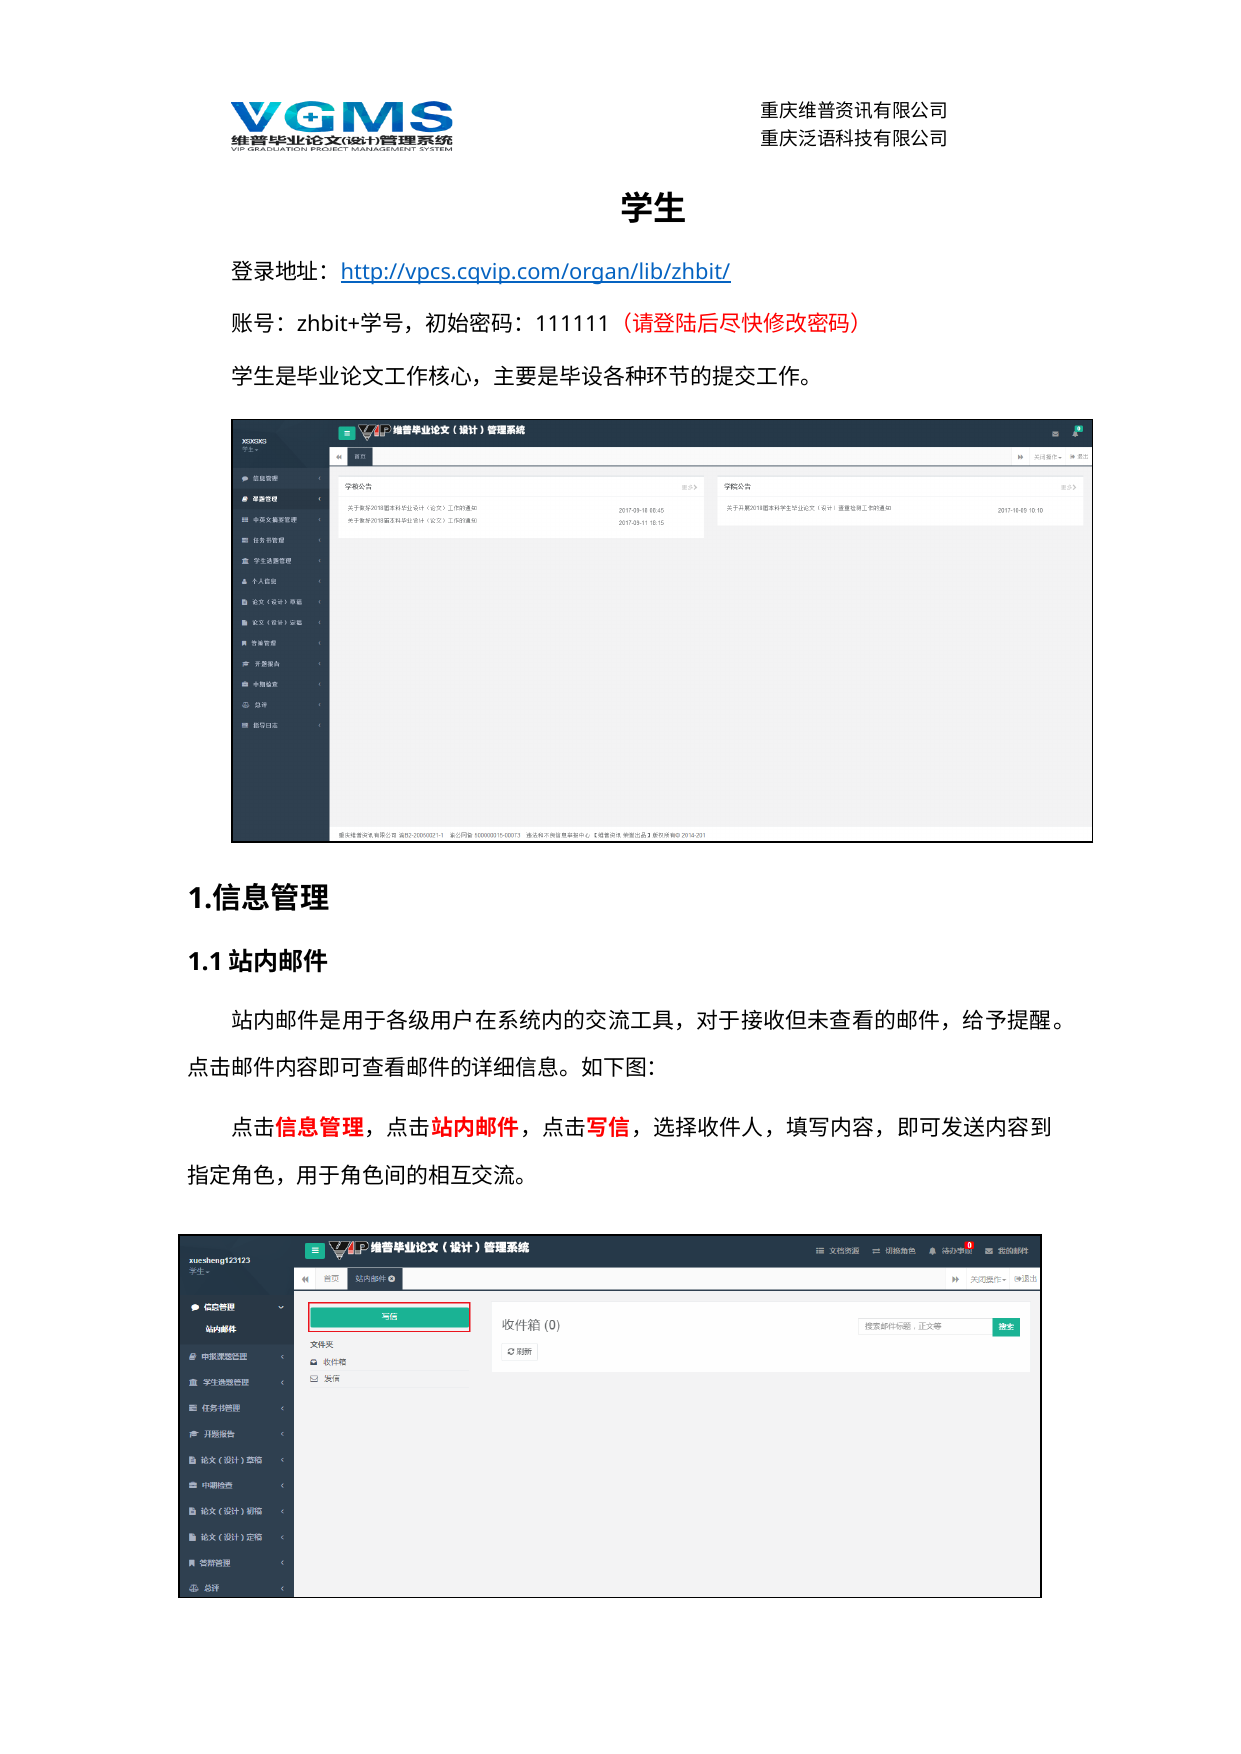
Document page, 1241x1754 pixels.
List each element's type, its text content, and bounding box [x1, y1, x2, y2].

text 点击信息管理，点击站内邮件，点击写信，选择收件人，填写内容，即可发送内容到指定角色，用于角色间的相互交流。 [187, 1110, 1053, 1189]
text 站内邮件是用于各级用户在系统内的交流工具，对于接收但未查看的邮件，给予提醒。点击邮件内容即可查看邮件的详细信息。如下图： [187, 1003, 1053, 1082]
text 学生 [187, 182, 1053, 230]
text 账号：zhbit+学号，初始密码：111111（请登陆后尽快修改密码） [187, 306, 1053, 338]
subtitle 1.1站内邮件 [187, 942, 1053, 978]
text 登录地址：http://vpcs.cqvip.com/organ/lib/zhbit/ [187, 254, 1053, 286]
picture [180, 1236, 1040, 1597]
subtitle 1.信息管理 [187, 874, 1053, 917]
picture [231, 101, 453, 151]
picture [233, 420, 1092, 841]
text 学生是毕业论文工作核心，主要是毕设各种环节的提交工作。 [187, 359, 1053, 390]
